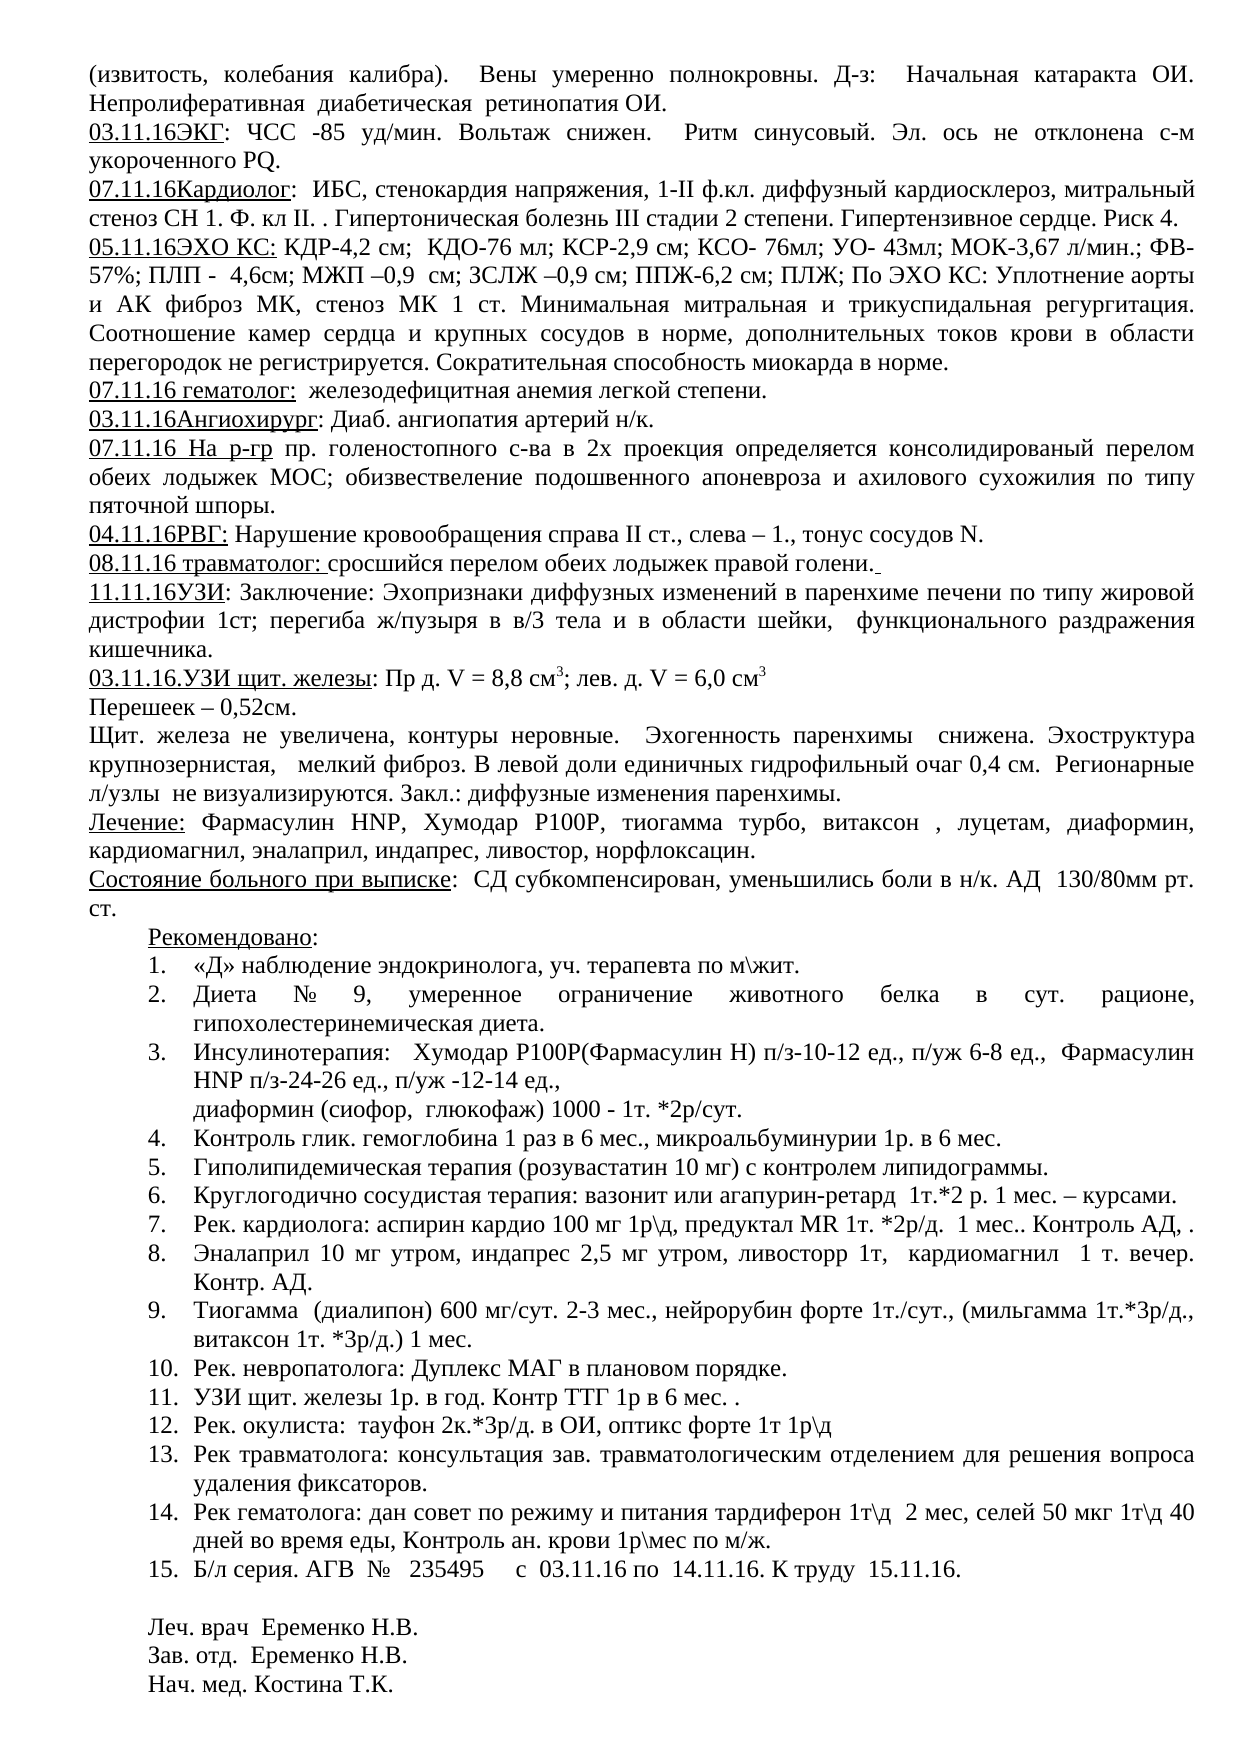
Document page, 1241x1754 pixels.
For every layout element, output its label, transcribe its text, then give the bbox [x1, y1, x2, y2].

list Контроль глик. гемоглобина 1 раз в 6 мес., микроальбуминурии 1р. в 6 мес. [148, 1123, 1196, 1152]
list Гиполипидемическая терапия (розувастатин 10 мг) с контролем липидограммы. [148, 1152, 1196, 1180]
text 07.11.16 гематолог: железодефицитная анемия легкой степени. [89, 375, 1196, 404]
text 04.11.16РВГ: Нарушение кровообращения справа II ст., слева – 1., тонус сосудов N. [89, 519, 1196, 548]
list Б/л серия. АГВ № 235495 с 03.11.16 по 14.11.16. К труду 15.11.16. [148, 1554, 1196, 1583]
text Лечение: Фармасулин НNР, Хумодар Р100Р, тиогамма турбо, витаксон , луцетам, диаформин, кардиомагнил, эналаприл, индапрес, ливостор, норфлоксацин. [89, 807, 1196, 864]
text Рекомендовано: [148, 922, 1196, 950]
list Рек. невропатолога: Дуплекс МАГ в плановом порядке. [148, 1353, 1196, 1382]
text Щит. железа не увеличена, контуры неровные. Эхогенность паренхимы снижена. Эхоструктура крупнозернистая, мелкий фиброз. В левой доли единичных гидрофильный очаг 0,4 см. Регионарные л/узлы не визуализируются. Закл.: диффузные изменения паренхимы. [89, 720, 1196, 807]
text Перешеек – 0,52см. [89, 692, 1196, 720]
text Зав. отд. Еременко Н.В. [148, 1640, 1196, 1669]
text 11.11.16УЗИ: Заключение: Эхопризнаки диффузных изменений в паренхиме печени по типу жировой дистрофии 1ст; перегиба ж/пузыря в в/3 тела и в области шейки, функционального раздражения кишечника. [89, 577, 1196, 663]
text Нач. мед. Костина Т.К. [148, 1669, 1196, 1698]
list Рек травматолога: консультация зав. травматологическим отделением для решения вопроса удаления фиксаторов. [148, 1439, 1196, 1497]
list Диета № 9, умеренное ограничение животного белка в сут. рационе, гипохолестеринемическая диета. [148, 979, 1196, 1037]
text 08.11.16 травматолог: сросшийся перелом обеих лодыжек правой голени. [89, 548, 1196, 577]
text Состояние больного при выписке: СД субкомпенсирован, уменьшились боли в н/к. АД 130/80мм рт. ст. [89, 864, 1196, 922]
list «Д» наблюдение эндокринолога, уч. терапевта по м\жит. [148, 950, 1196, 979]
text 03.11.16.УЗИ щит. железы: Пр д. V = 8,8 см3; лев. д. V = 6,0 см3 [89, 663, 1196, 692]
list Рек. окулиста: тауфон 2к.*3р/д. в ОИ, оптикс форте 1т 1р\д [148, 1410, 1196, 1439]
list Эналаприл 10 мг утром, индапрес 2,5 мг утром, ливосторр 1т, кардиомагнил 1 т. вечер. Контр. АД. [148, 1238, 1196, 1295]
list Инсулинотерапия: Хумодар Р100Р(Фармасулин Н) п/з-10-12 ед., п/уж 6-8 ед., Фармасулин НNР п/з-24-26 ед., п/уж -12-14 ед., [148, 1037, 1196, 1094]
subtitle Леч. врач Еременко Н.В. [148, 1612, 1196, 1640]
list УЗИ щит. железы 1р. в год. Контр ТТГ 1р в 6 мес. . [148, 1382, 1196, 1410]
text 03.11.16ЭКГ: ЧСС -85 уд/мин. Вольтаж снижен. Ритм синусовый. Эл. ось не отклонена с-м укороченного PQ. [89, 117, 1196, 174]
text 07.11.16 На р-гр пр. голеностопного с-ва в 2х проекция определяется консолидированый перелом обеих лодыжек МОС; обизвествеление подошвенного апоневроза и ахилового сухожилия по типу пяточной шпоры. [89, 433, 1196, 519]
list Рек. кардиолога: аспирин кардио 100 мг 1р\д, предуктал МR 1т. *2р/д. 1 мес.. Контроль АД, . [148, 1209, 1196, 1238]
list Рек гематолога: дан совет по режиму и питания тардиферон 1т\д 2 мес, селей 50 мкг 1т\д 40 дней во время еды, Контроль ан. крови 1р\мес по м/ж. [148, 1497, 1196, 1554]
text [89, 59, 1196, 117]
text 05.11.16ЭХО КС: КДР-4,2 см; КДО-76 мл; КСР-2,9 см; КСО- 76мл; УО- 43мл; МОК-3,67 л/мин.; ФВ- 57%; ПЛП - 4,6см; МЖП –0,9 см; ЗСЛЖ –0,9 см; ППЖ-6,2 см; ПЛЖ; По ЭХО КС: Уплотнение аорты и АК фиброз МК, стеноз МК 1 ст. Минимальная митральная и трикуспидальная регургитация. Соотношение камер сердца и крупных сосудов в норме, дополнительных токов крови в области перегородок не регистрируется. Сократительная способность миокарда в норме. [89, 232, 1196, 375]
text 07.11.16Кардиолог: ИБС, стенокардия напряжения, 1-II ф.кл. диффузный кардиосклероз, митральный стеноз СН 1. Ф. кл II. . Гипертоническая болезнь III стадии 2 степени. Гипертензивное сердце. Риск 4. [89, 174, 1196, 232]
text диаформин (сиофор, глюкофаж) 1000 - 1т. *2р/сут. [193, 1094, 1196, 1123]
list Тиогамма (диалипон) 600 мг/сут. 2-3 мес., нейрорубин форте 1т./сут., (мильгамма 1т.*3р/д., витаксон 1т. *3р/д.) 1 мес. [148, 1295, 1196, 1353]
text 03.11.16Ангиохирург: Диаб. ангиопатия артерий н/к. [89, 404, 1196, 433]
list Круглогодично сосудистая терапия: вазонит или агапурин-ретард 1т.*2 р. 1 мес. – курсами. [148, 1180, 1196, 1209]
